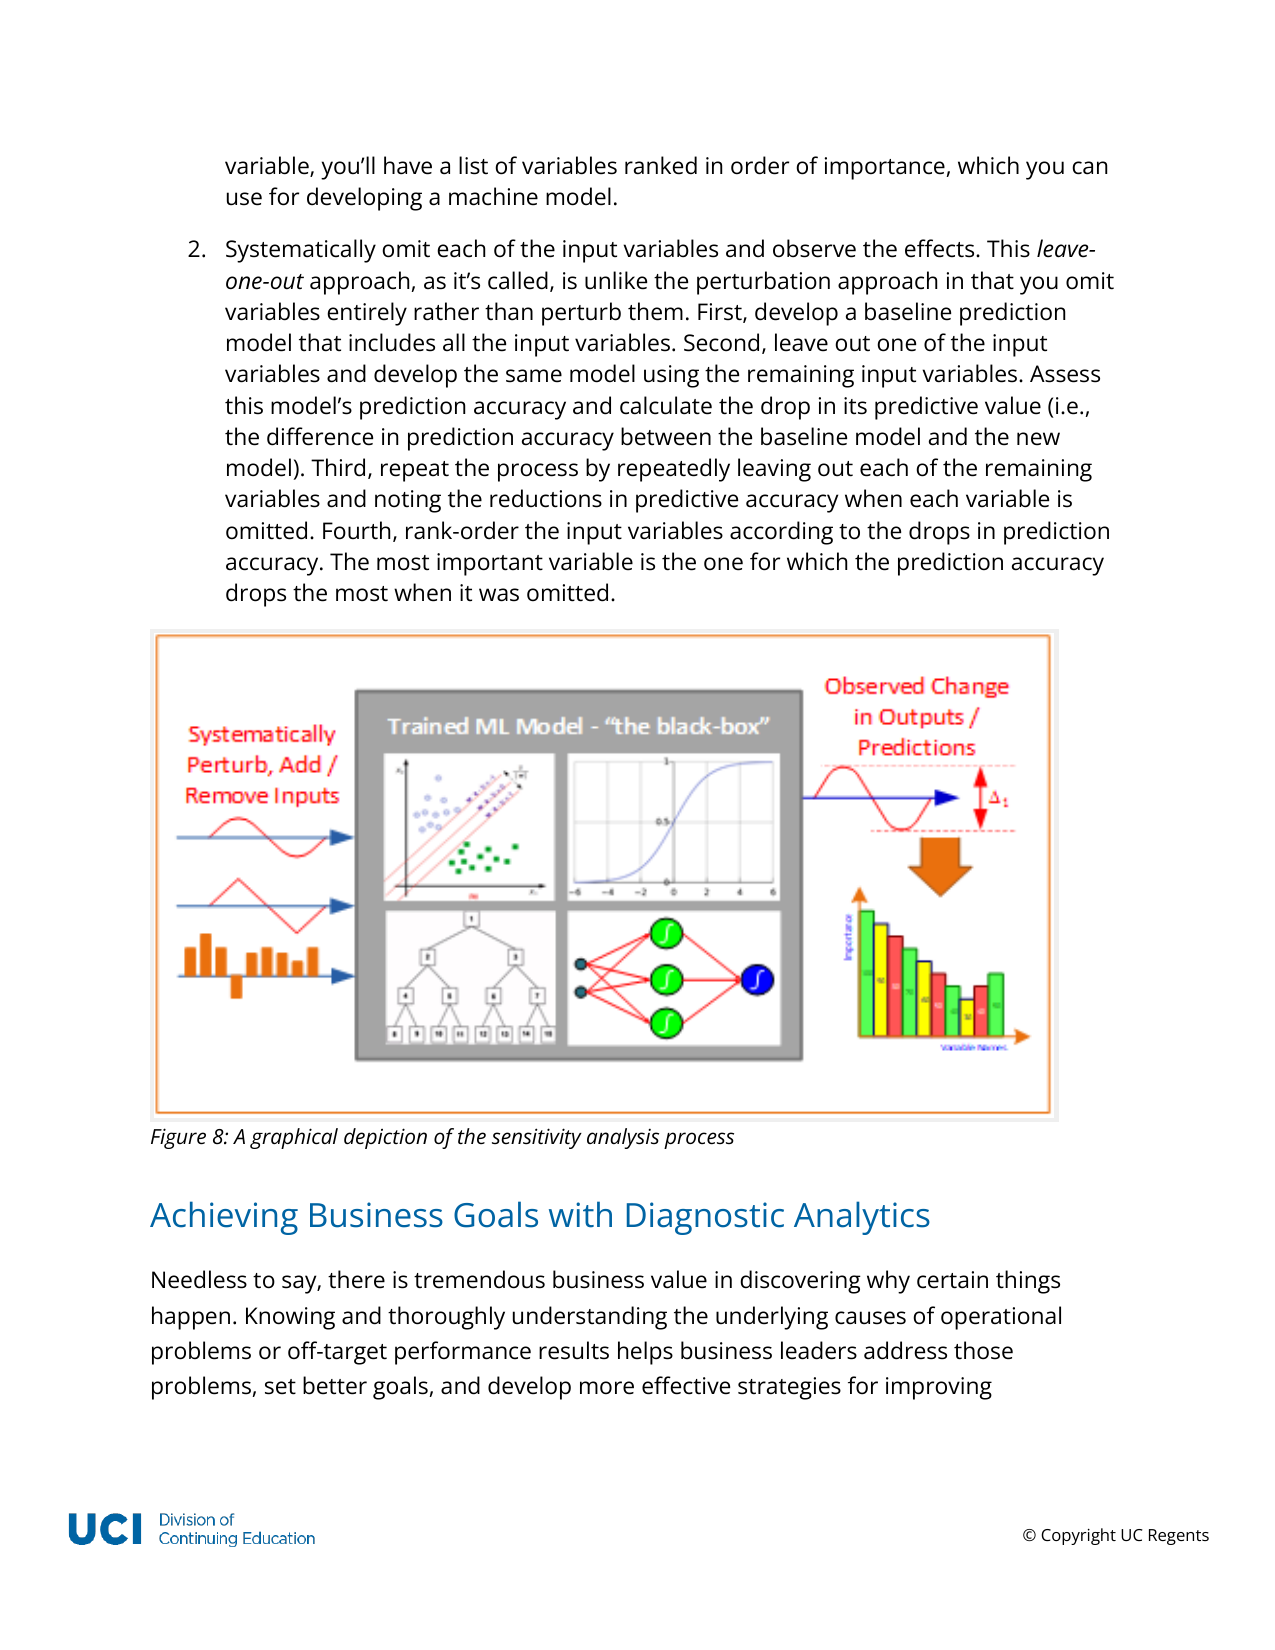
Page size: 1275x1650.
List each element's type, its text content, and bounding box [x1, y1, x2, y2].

text Figure 8: A graphical depiction of the sensitivity analysis process [150, 1122, 1125, 1151]
list Systematically omit each of the input variables and observe the effects. This leave-one-out approach, as it’s called, is unlike the perturbation approach in that you omit variables entirely rather than perturb them. First, develop a baseline prediction model that includes all the input variables. Second, leave out one of the input variables and develop the same model using the remaining input variables. Assess this model’s prediction accuracy and calculate the drop in its predictive value (i.e., the difference in prediction accuracy between the baseline model and the new model). Third, repeat the process by repeatedly leaving out each of the remaining variables and noting the reductions in predictive accuracy when each variable is omitted. Fourth, rank-order the input variables according to the drops in prediction accuracy. The most important variable is the one for which the prediction accuracy drops the most when it was omitted. [187, 233, 1125, 608]
picture [154, 633, 1054, 1118]
subtitle Achieving Business Goals with Diagnostic Analytics [150, 1192, 1125, 1238]
picture [68, 1512, 317, 1547]
